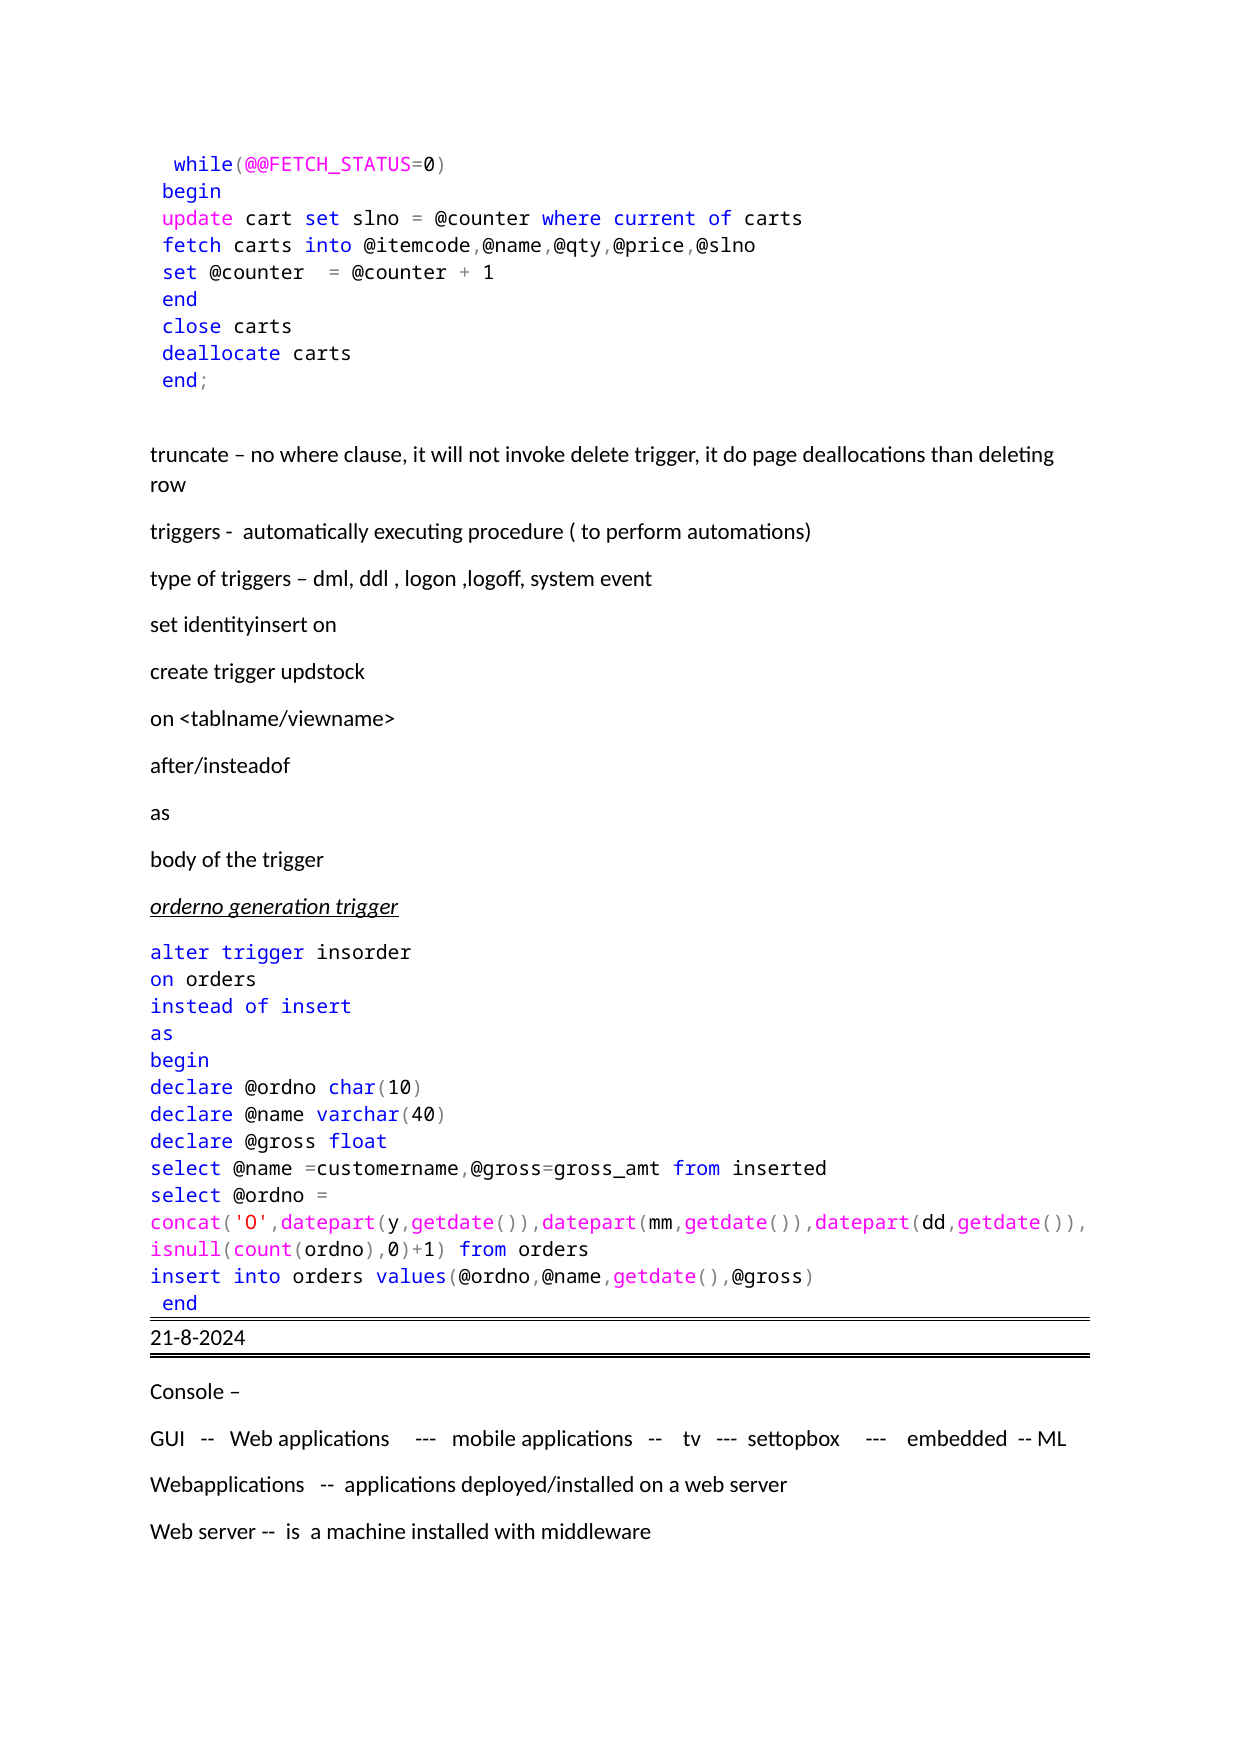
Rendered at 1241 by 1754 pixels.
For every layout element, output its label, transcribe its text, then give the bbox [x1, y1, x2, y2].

text deallocate carts [150, 339, 1090, 366]
text after/insteadof [150, 751, 1090, 779]
text fetch carts into @itemcode,@name,@qty,@price,@slno [150, 231, 1090, 258]
text Console – [150, 1377, 1090, 1405]
text Web server -- is a machine installed with middleware [150, 1517, 1090, 1545]
text begin [150, 1047, 1090, 1073]
text declare @gross float [150, 1127, 1090, 1154]
text create trigger updstock [150, 657, 1090, 685]
text set @counter = @counter + 1 [150, 258, 1090, 285]
text type of triggers – dml, ddl , logon ,logoff, system event [150, 564, 1090, 592]
text instead of insert [150, 993, 1090, 1019]
text truncate – no where clause, it will not invoke delete trigger, it do page deallocations than deleting row [150, 440, 1090, 498]
text update cart set slno = @counter where current of carts [150, 204, 1090, 231]
text isnull(count(ordno),0)+1) from orders [150, 1235, 1090, 1262]
text select @name =customername,@gross=gross_amt from inserted [150, 1154, 1090, 1181]
text begin [150, 177, 1090, 204]
text body of the trigger [150, 845, 1090, 873]
text as [150, 798, 1090, 826]
text while(@@FETCH_STATUS=0) [150, 150, 1090, 177]
text GUI -- Web applications --- mobile applications -- tv --- settopbox --- embedded -- ML [150, 1424, 1090, 1452]
text Webapplications -- applications deployed/installed on a web server [150, 1471, 1090, 1498]
text set identityinsert on [150, 611, 1090, 638]
text declare @name varchar(40) [150, 1101, 1090, 1127]
text select @ordno = concat('O',datepart(y,getdate()),datepart(mm,getdate()),datepart(dd,getdate()), [150, 1181, 1090, 1235]
text on <tablname/viewname> [150, 704, 1090, 732]
text insert into orders values(@ordno,@name,getdate(),@gross) [150, 1262, 1090, 1289]
text end [150, 1289, 1090, 1316]
text end [150, 285, 1090, 312]
text on orders [150, 966, 1090, 993]
text 21-8-2024 [150, 1321, 1090, 1353]
text declare @ordno char(10) [150, 1073, 1090, 1101]
text alter trigger insorder [150, 939, 1090, 966]
text as [150, 1019, 1090, 1047]
text close carts [150, 312, 1090, 339]
text triggers - automatically executing procedure ( to perform automations) [150, 517, 1090, 545]
text end; [150, 366, 1090, 393]
text orderno generation trigger [150, 892, 1090, 920]
